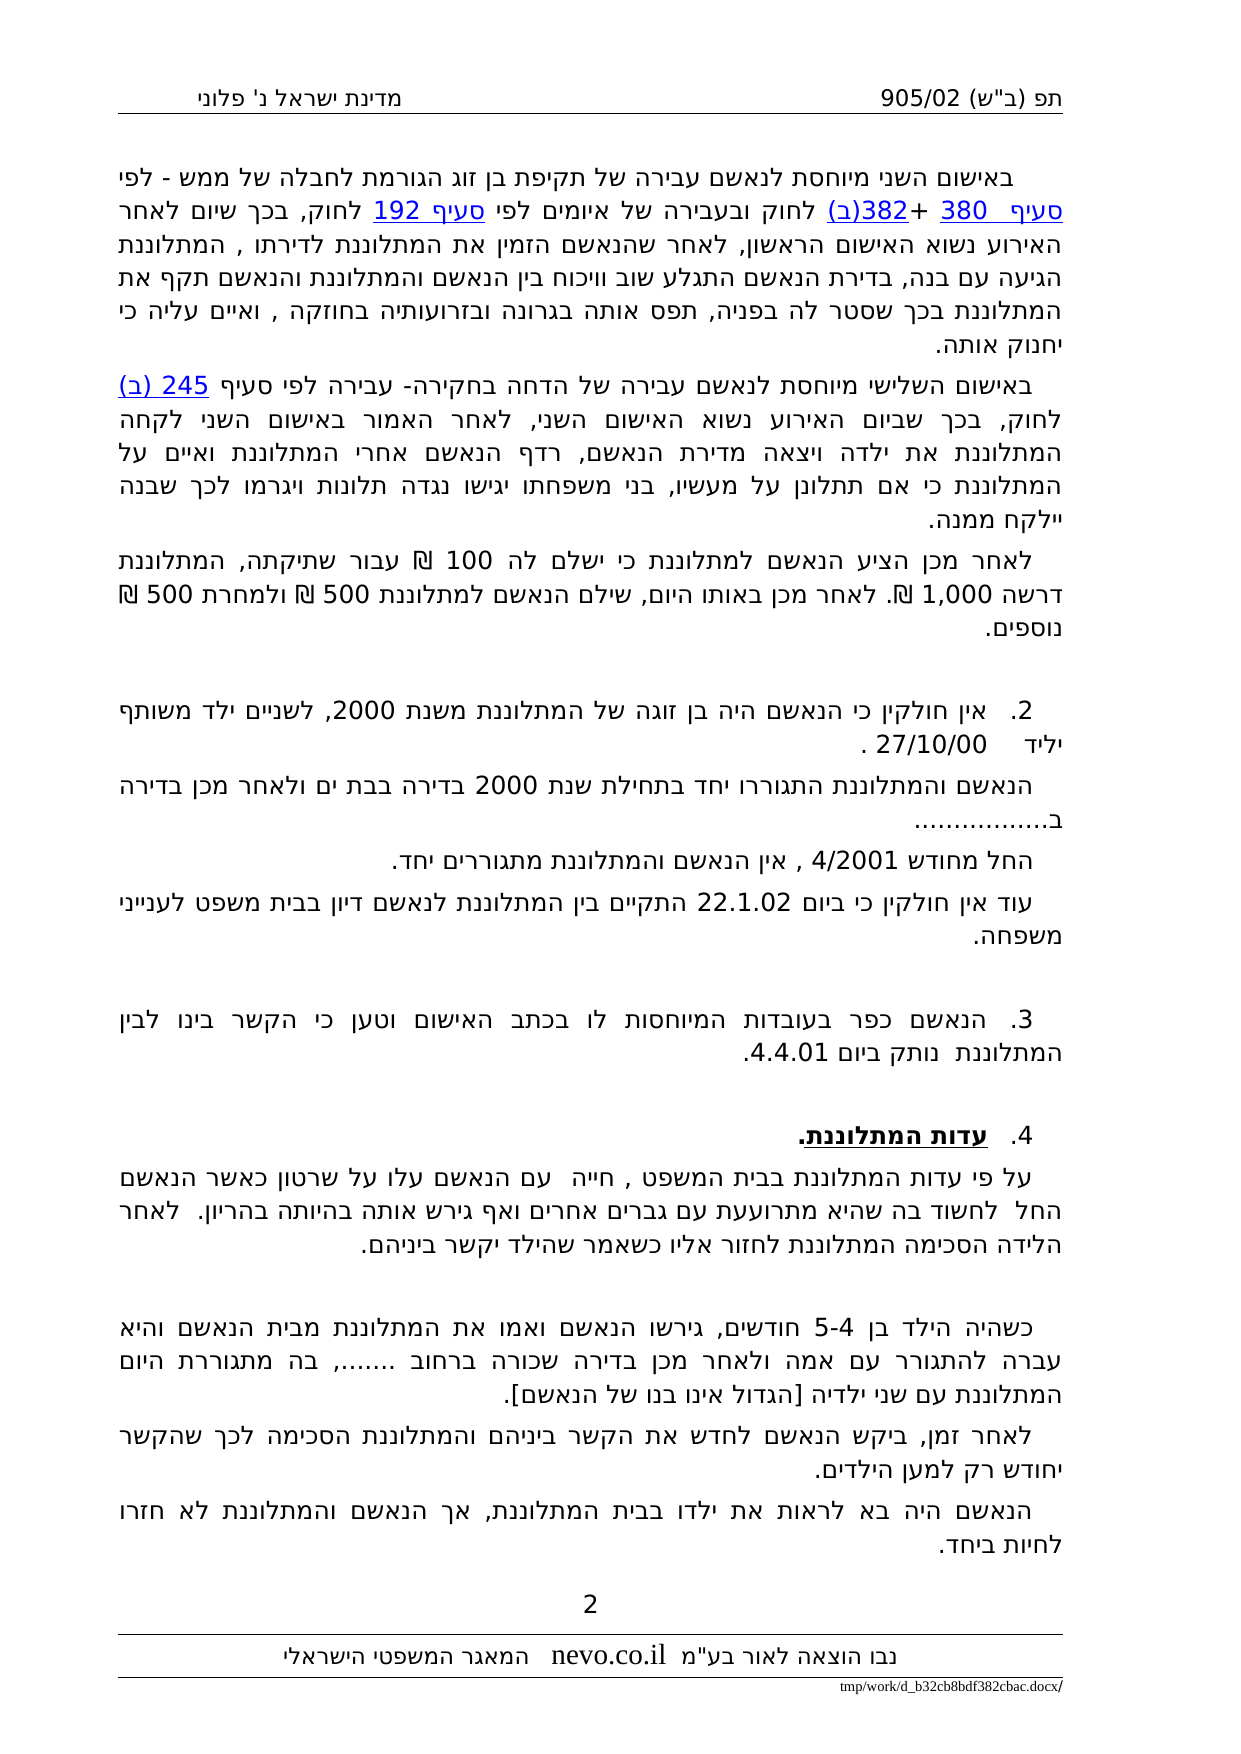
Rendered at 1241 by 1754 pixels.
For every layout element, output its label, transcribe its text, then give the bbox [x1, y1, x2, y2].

text 5129371באישום השני מיוחסת לנאשם עבירה של תקיפת בן זוג הגורמת לחבלה של ממש - לפי סעיף 380 +382(ב) לחוק ובעבירה של איומים לפי סעיף 192 לחוק, בכך שיום לאחר האירוע נשוא האישום הראשון, לאחר שהנאשם הזמין את המתלוננת לדירתו , המתלוננת הגיעה עם בנה, בדירת הנאשם התגלע שוב וויכוח בין הנאשם והמתלוננת והנאשם תקף את המתלוננת בכך שסטר לה בפניה, תפס אותה בגרונה ובזרועותיה בחוזקה , ואיים עליה כי יחנוק אותה. [118, 160, 1063, 360]
text על פי עדות המתלוננת בבית המשפט , חייה עם הנאשם עלו על שרטון כאשר הנאשם החל לחשוד בה שהיא מתרועעת עם גברים אחרים ואף גירש אותה בהיותה בהריון. לאחר הלידה הסכימה המתלוננת לחזור אליו כשאמר שהילד יקשר ביניהם. [118, 1160, 1063, 1260]
text הנאשם והמתלוננת התגוררו יחד בתחילת שנת 2000 בדירה בבת ים ולאחר מכן בדירה ב.................ב [118, 768, 1063, 835]
text הנאשם היה בא לראות את ילדו בבית המתלוננת, אך הנאשם והמתלוננת לא חזרו לחיות ביחד. [118, 1493, 1063, 1560]
subtitle 4. עדות המתלוננת.נ [118, 1118, 1063, 1151]
text באישום השלישי מיוחסת לנאשם עבירה של הדחה בחקירה- עבירה לפי סעיף 245 (ב) לחוק, בכך שביום האירוע נשוא האישום השני, לאחר האמור באישום השני לקחה המתלוננת את ילדה ויצאה מדירת הנאשם, רדף הנאשם אחרי המתלוננת ואיים על המתלוננת כי אם תתלונן על מעשיו, בני משפחתו יגישו נגדה תלונות ויגרמו לכך שבנה יילקח ממנה. [118, 368, 1063, 535]
text לאחר מכן הציע הנאשם למתלוננת כי ישלם לה 100 ₪ עבור שתיקתה, המתלוננת דרשה 1,000 ₪. לאחר מכן באותו היום, שילם הנאשם למתלוננת 500 ₪ ולמחרת 500 ₪ נוספים. [118, 543, 1063, 643]
text החל מחודש 4/2001 , אין הנאשם והמתלוננת מתגוררים יחד. [118, 843, 1063, 876]
text כשהיה הילד בן 5-4 חודשים, גירשו הנאשם ואמו את המתלוננת מבית הנאשם והיא עברה להתגורר עם אמה ולאחר מכן בדירה שכורה ברחוב ......., בה מתגוררת היום המתלוננת עם שני ילדיה [הגדול אינו בנו של הנאשם]. [118, 1310, 1063, 1410]
text 3. הנאשם כפר בעובדות המיוחסות לו בכתב האישום וטען כי הקשר בינו לבין המתלוננת נותק ביום 4.4.01.ו [118, 1001, 1063, 1068]
text לאחר זמן, ביקש הנאשם לחדש את הקשר ביניהם והמתלוננת הסכימה לכך שהקשר יחודש רק למען הילדים. [118, 1418, 1063, 1485]
text 2. אין חולקין כי הנאשם היה בן זוגה של המתלוננת משנת 2000, לשניים ילד משותף יליד 27/10/00 . [118, 693, 1063, 760]
text עוד אין חולקין כי ביום 22.1.02 התקיים בין המתלוננת לנאשם דיון בבית משפט לענייני משפחה. [118, 885, 1063, 951]
